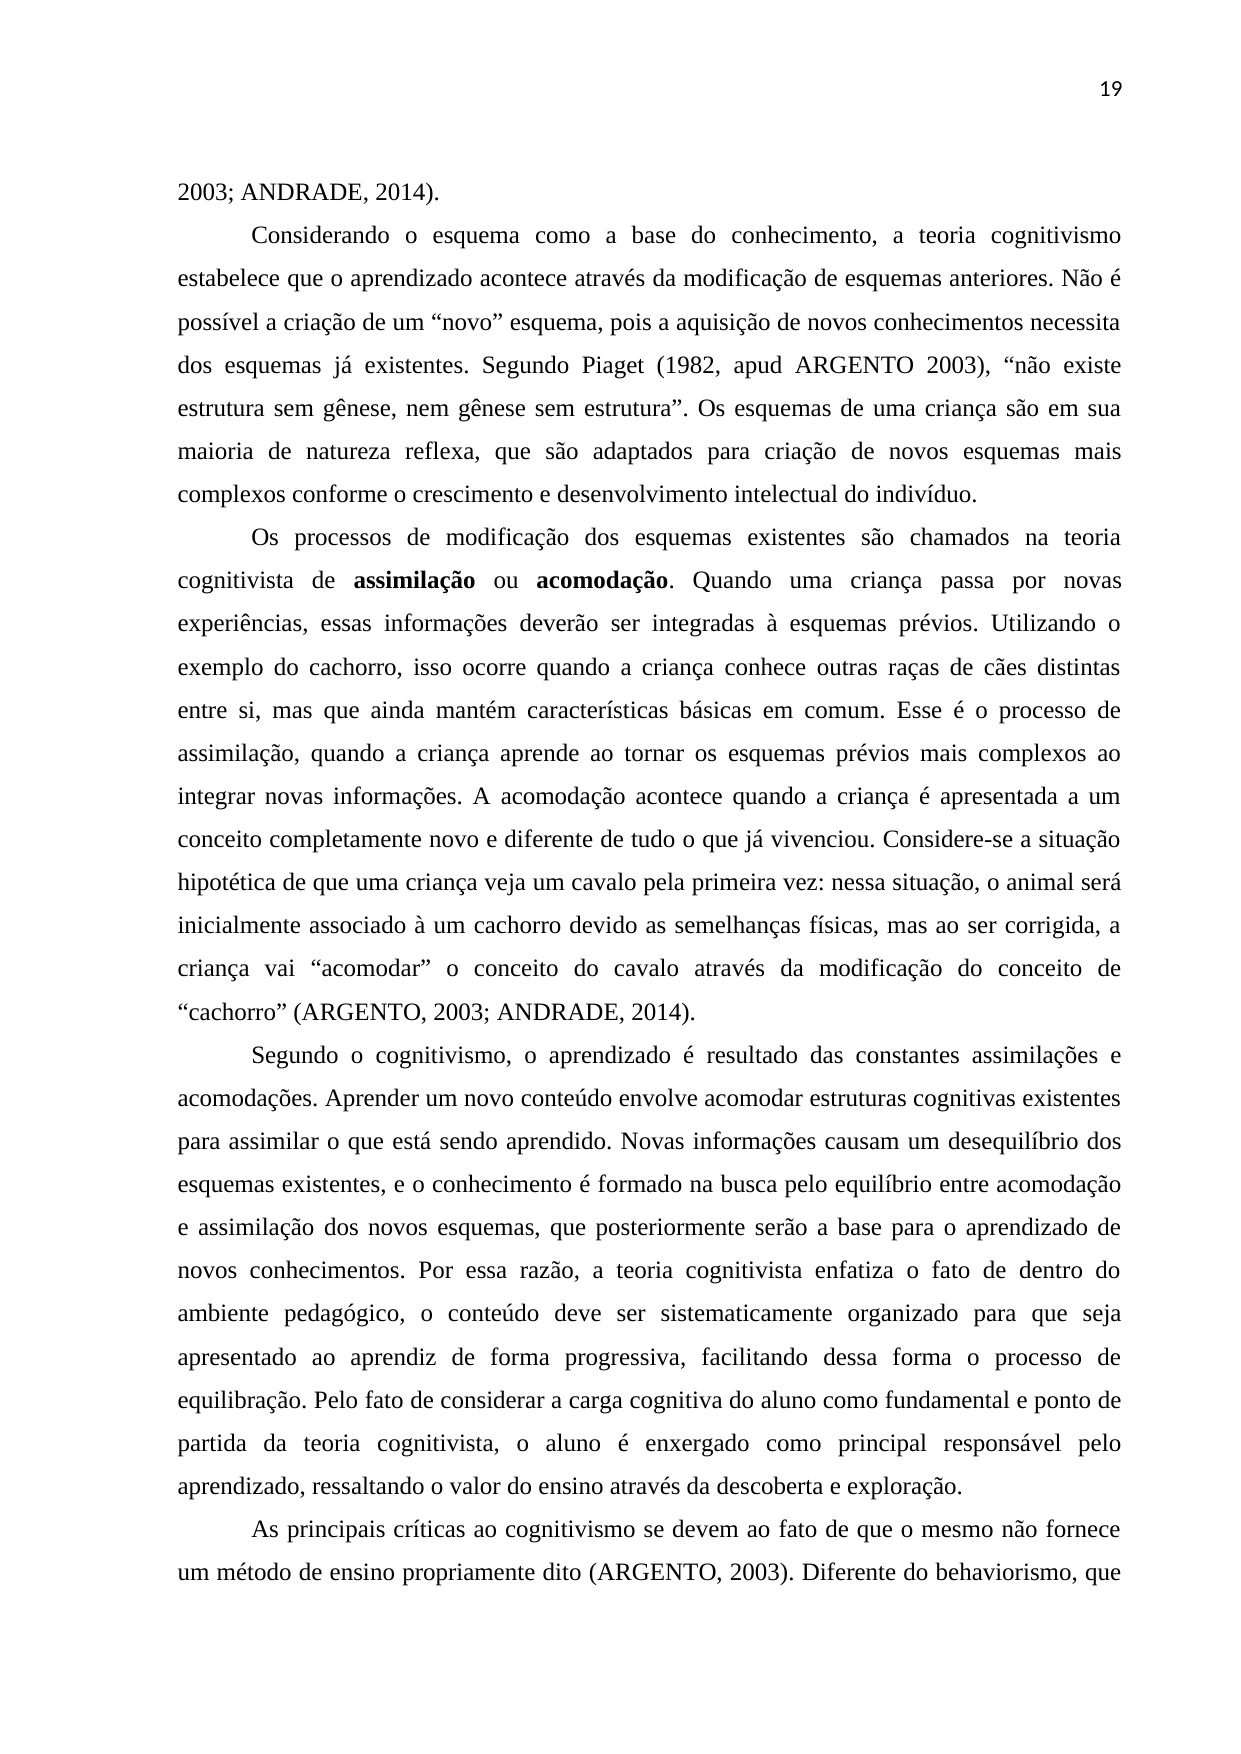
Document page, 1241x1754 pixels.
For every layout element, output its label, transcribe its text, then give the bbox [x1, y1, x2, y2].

text Segundo o cognitivismo, o aprendizado é resultado das constantes assimilações e acomodações. Aprender um novo conteúdo envolve acomodar estruturas cognitivas existentes para assimilar o que está sendo aprendido. Novas informações causam um desequilíbrio dos esquemas existentes, e o conhecimento é formado na busca pelo equilíbrio entre acomodação e assimilação dos novos esquemas, que posteriormente serão a base para o aprendizado de novos conhecimentos. Por essa razão, a teoria cognitivista enfatiza o fato de dentro do ambiente pedagógico, o conteúdo deve ser sistematicamente organizado para que seja apresentado ao aprendiz de forma progressiva, facilitando dessa forma o processo de equilibração. Pelo fato de considerar a carga cognitiva do aluno como fundamental e ponto de partida da teoria cognitivista, o aluno é enxergado como principal responsável pelo aprendizado, ressaltando o valor do ensino através da descoberta e exploração. [177, 1040, 1122, 1500]
text Considerando o esquema como a base do conhecimento, a teoria cognitivismo estabelece que o aprendizado acontece através da modificação de esquemas anteriores. Não é possível a criação de um “novo” esquema, pois a aquisição de novos conhecimentos necessita dos esquemas já existentes. Segundo Piaget (1982, apud ARGENTO 2003), “não existe estrutura sem gênese, nem gênese sem estrutura”. Os esquemas de uma criança são em sua maioria de natureza reflexa, que são adaptados para criação de novos esquemas mais complexos conforme o crescimento e desenvolvimento intelectual do indivíduo. [177, 220, 1122, 508]
text Os processos de modificação dos esquemas existentes são chamados na teoria cognitivista de assimilação ou acomodação. Quando uma criança passa por novas experiências, essas informações deverão ser integradas à esquemas prévios. Utilizando o exemplo do cachorro, isso ocorre quando a criança conhece outras raças de cães distintas entre si, mas que ainda mantém características básicas em comum. Esse é o processo de assimilação, quando a criança aprende ao tornar os esquemas prévios mais complexos ao integrar novas informações. A acomodação acontece quando a criança é apresentada a um conceito completamente novo e diferente de tudo o que já vivenciou. Considere-se a situação hipotética de que uma criança veja um cavalo pela primeira vez: nessa situação, o animal será inicialmente associado à um cachorro devido as semelhanças físicas, mas ao ser corrigida, a criança vai “acomodar” o conceito do cavalo através da modificação do conceito de “cachorro” (ARGENTO, 2003; ANDRADE, 2014). [177, 522, 1122, 1025]
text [177, 1514, 1122, 1586]
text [177, 177, 1122, 206]
